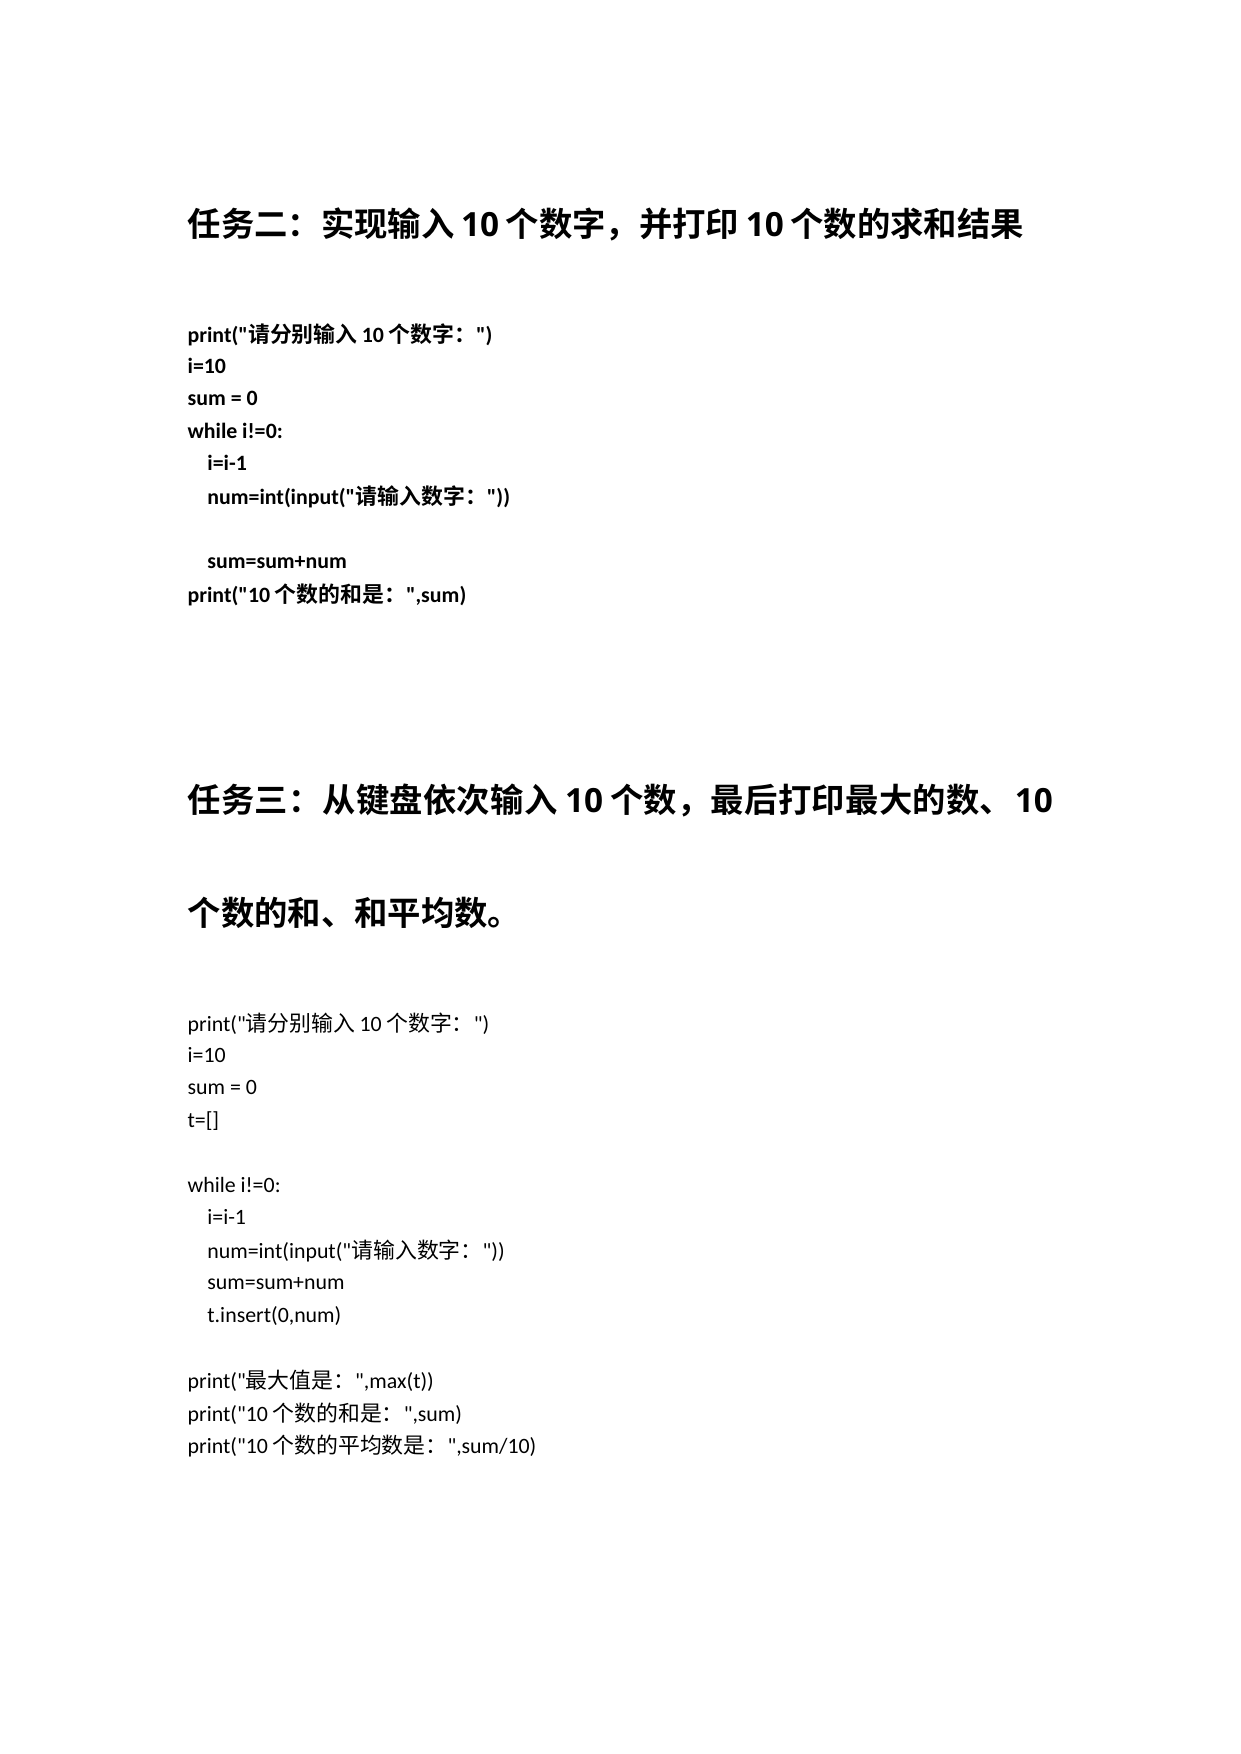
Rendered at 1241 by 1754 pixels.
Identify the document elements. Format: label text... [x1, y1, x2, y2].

subtitle 任务三：从键盘依次输入10个数，最后打印最大的数、10个数的和、和平均数。 [187, 766, 1053, 943]
subtitle 任务二：实现输入10个数字，并打印10个数的求和结果 [187, 189, 1053, 254]
text print("请分别输入10个数字：") i=10 sum = 0 t=[] while i!=0: i=i-1 num=int(input("请输入数字：")) sum=sum+num t.insert(0,num) print("最大值是：",max(t)) print("10个数的和是：",sum) print("10个数的平均数是：",sum/10) [187, 1006, 1053, 1461]
text print("请分别输入10个数字：") i=10 sum = 0 while i!=0: i=i-1 num=int(input("请输入数字：")) sum=sum+num print("10个数的和是：",sum) [187, 316, 1053, 609]
